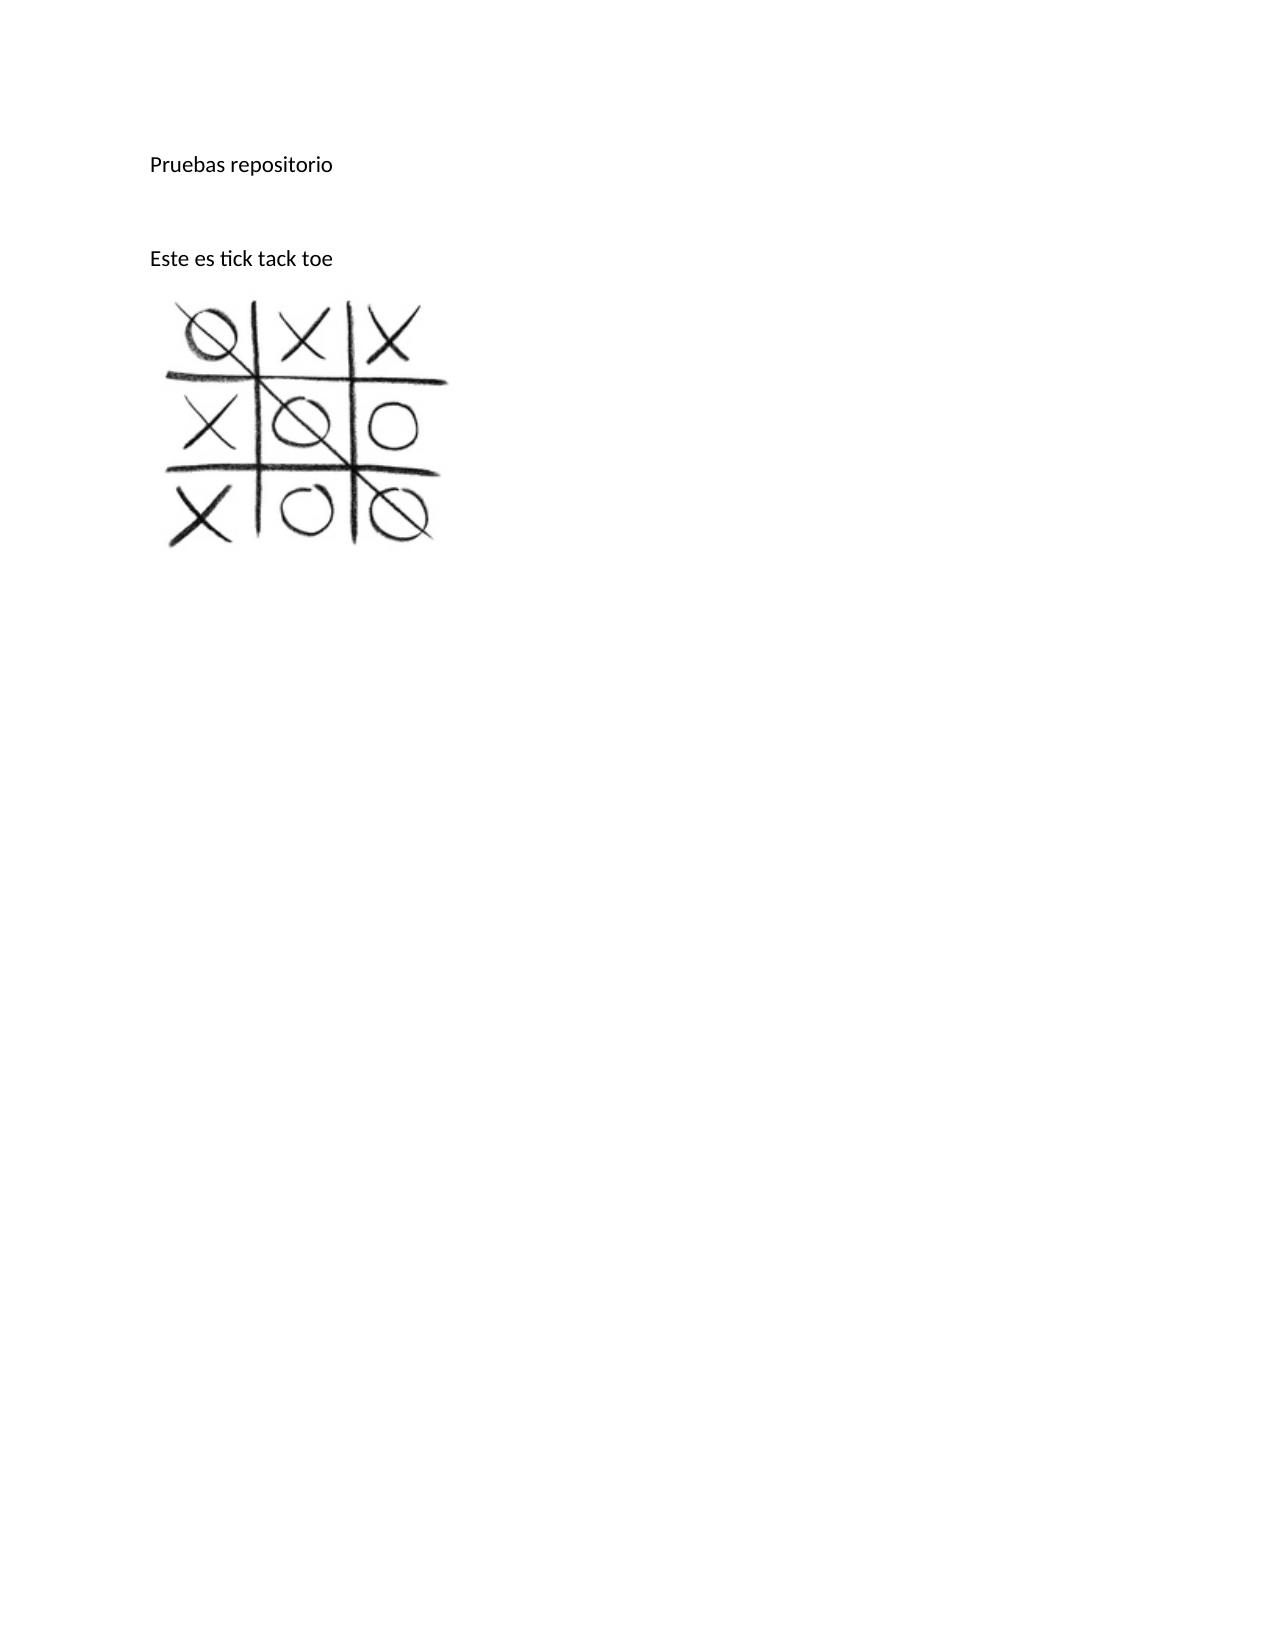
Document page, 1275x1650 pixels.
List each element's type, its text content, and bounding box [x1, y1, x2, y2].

text Este es tick tack toe [150, 244, 1125, 272]
text Pruebas repositorio [150, 150, 1125, 178]
picture [150, 290, 463, 558]
